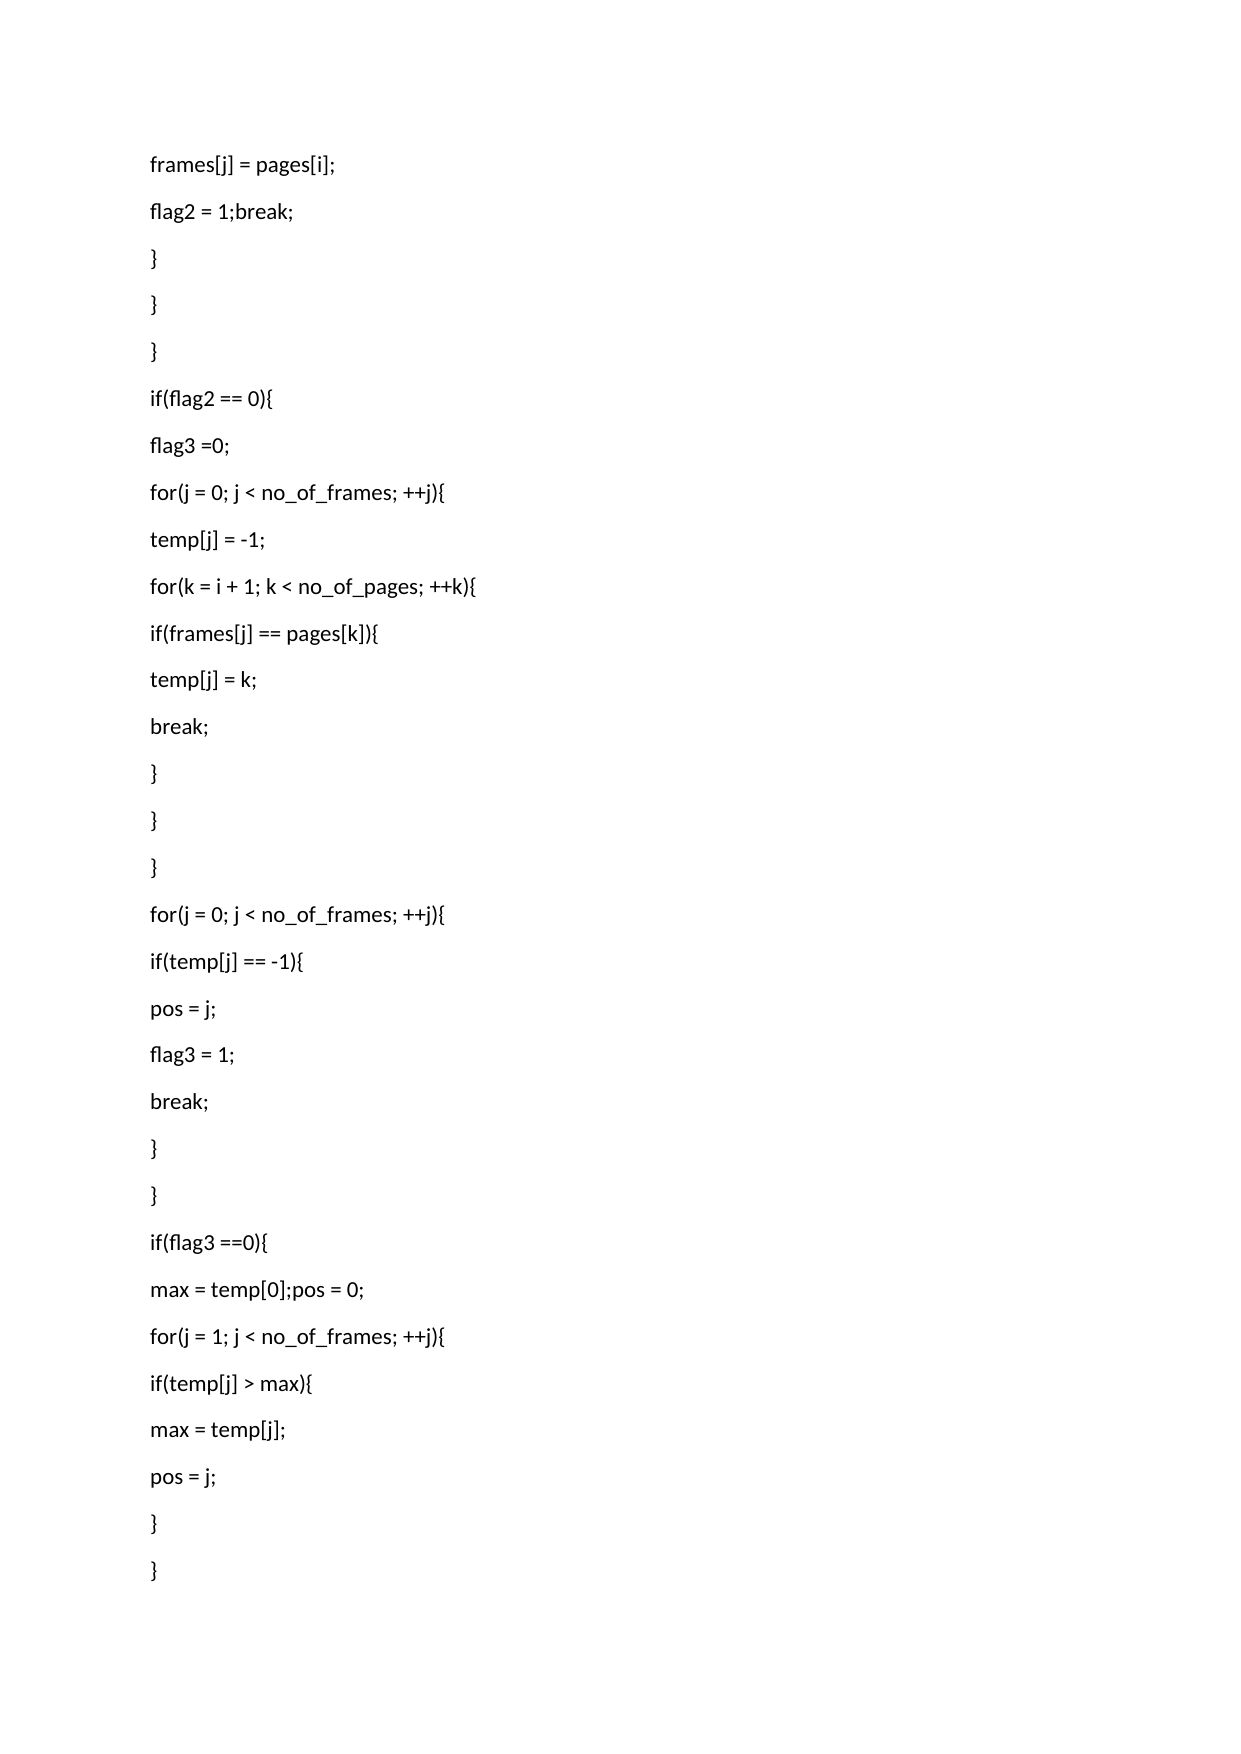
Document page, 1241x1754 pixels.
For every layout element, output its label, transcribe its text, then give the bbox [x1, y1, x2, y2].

text } [150, 1556, 1090, 1584]
text if(frames[j] == pages[k]){ [150, 619, 1090, 647]
text } [150, 853, 1090, 881]
text } [150, 337, 1090, 366]
text } [150, 1134, 1090, 1162]
text break; [150, 1087, 1090, 1116]
text } [150, 244, 1090, 272]
text } [150, 759, 1090, 787]
text temp[j] = k; [150, 666, 1090, 694]
text flag3 =0; [150, 431, 1090, 459]
text max = temp[j]; [150, 1416, 1090, 1444]
text pos = j; [150, 994, 1090, 1022]
text for(k = i + 1; k < no_of_pages; ++k){ [150, 572, 1090, 600]
text frames[j] = pages[i]; [150, 150, 1090, 178]
text break; [150, 712, 1090, 741]
text pos = j; [150, 1462, 1090, 1491]
text } [150, 1509, 1090, 1537]
text } [150, 1181, 1090, 1209]
text } [150, 291, 1090, 319]
text if(flag3 ==0){ [150, 1228, 1090, 1256]
text } [150, 806, 1090, 834]
text temp[j] = -1; [150, 525, 1090, 553]
text if(flag2 == 0){ [150, 384, 1090, 412]
text for(j = 0; j < no_of_frames; ++j){ [150, 478, 1090, 506]
text if(temp[j] > max){ [150, 1369, 1090, 1397]
text max = temp[0];pos = 0; [150, 1275, 1090, 1303]
text flag2 = 1;break; [150, 197, 1090, 225]
text for(j = 1; j < no_of_frames; ++j){ [150, 1322, 1090, 1350]
text if(temp[j] == -1){ [150, 947, 1090, 975]
text for(j = 0; j < no_of_frames; ++j){ [150, 900, 1090, 928]
text flag3 = 1; [150, 1041, 1090, 1069]
